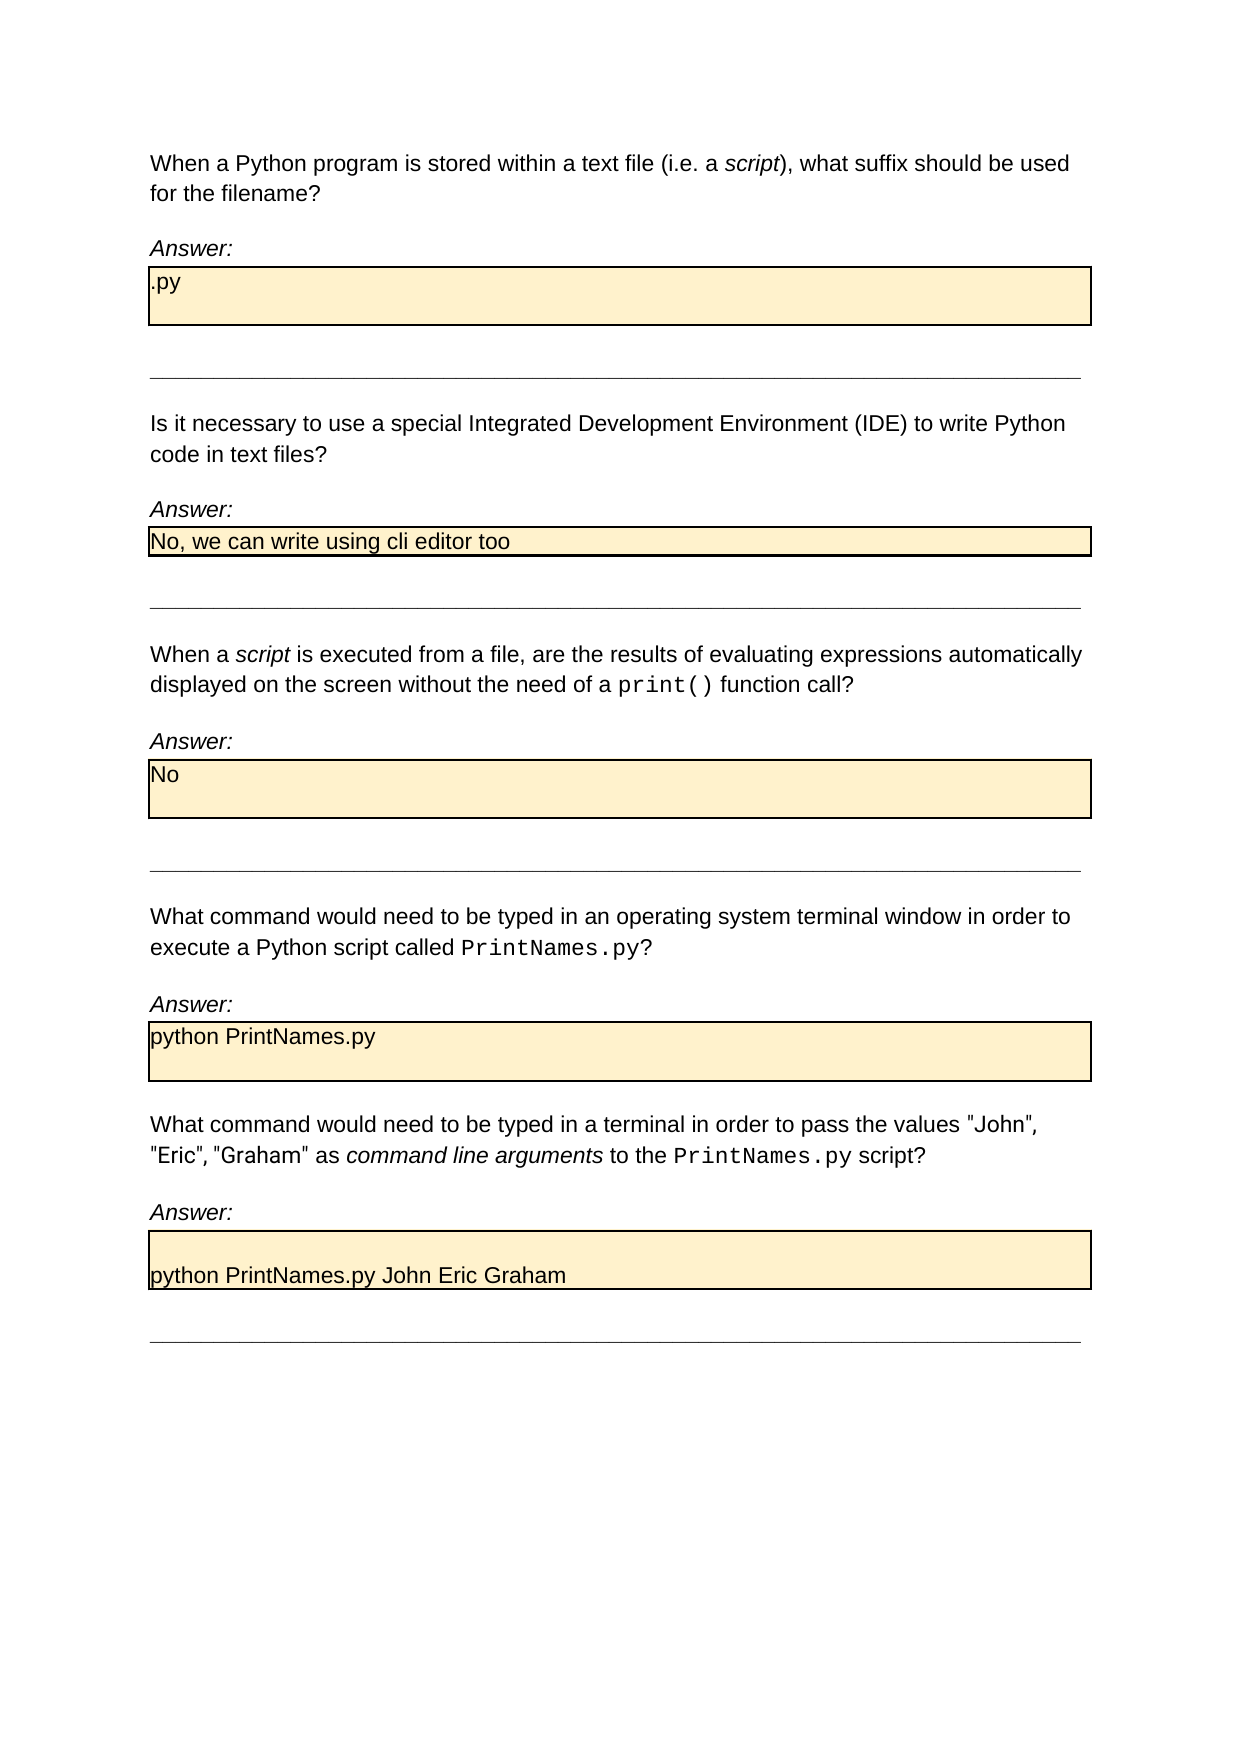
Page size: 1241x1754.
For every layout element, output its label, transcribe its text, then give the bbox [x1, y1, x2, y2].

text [150, 1319, 1090, 1346]
text python PrintNames.py John Eric Graham [150, 1260, 1090, 1288]
text Answer: [150, 235, 1090, 262]
text .py [150, 268, 1090, 294]
text Answer: [150, 728, 1090, 755]
text python PrintNames.py [150, 1023, 1090, 1050]
text What command would need to be typed in a terminal in order to pass the values "John", "Eric", "Graham" as command line arguments to the PrintNames.py script? [150, 1111, 1090, 1170]
text Answer: [150, 991, 1090, 1017]
text When a Python program is stored within a text file (i.e. a script), what suffix should be used for the filename? [150, 150, 1090, 207]
text _________________________________________________________________________ [150, 585, 1090, 612]
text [150, 355, 1090, 382]
text When a script is executed from a file, are the results of evaluating expressions automatically displayed on the screen without the need of a print() function call? [150, 641, 1090, 699]
text Is it necessary to use a special Integrated Development Environment (IDE) to write Python code in text files? [150, 410, 1090, 467]
text No [150, 761, 1090, 787]
text _________________________________________________________________________ [150, 848, 1090, 874]
text No, we can write using cli editor too [150, 528, 1090, 554]
text Answer: [150, 496, 1090, 522]
text Answer: [150, 1199, 1090, 1226]
text What command would need to be typed in an operating system terminal window in order to execute a Python script called PrintNames.py? [150, 903, 1090, 962]
